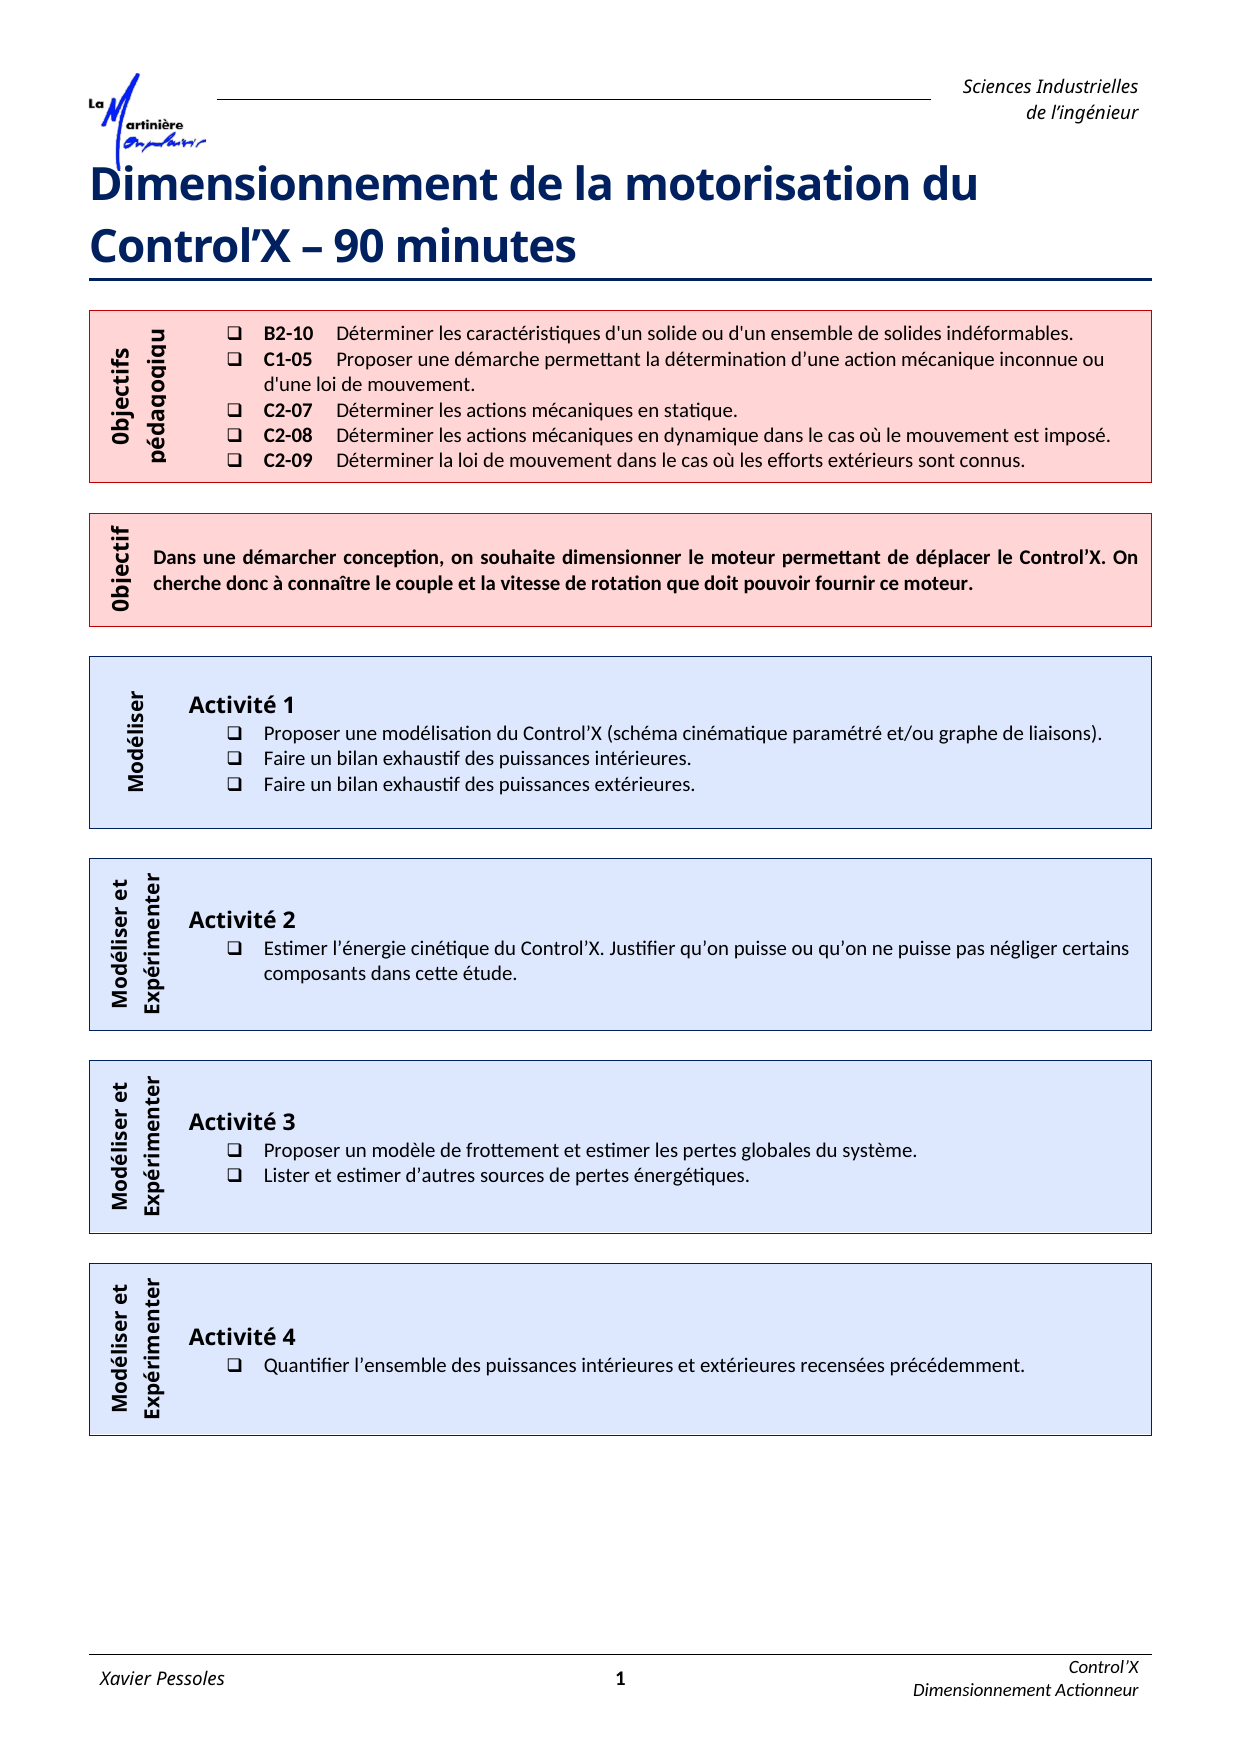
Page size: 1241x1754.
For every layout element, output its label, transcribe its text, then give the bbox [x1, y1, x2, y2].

table_header Activité 4 Quantifier l’ensemble des puissances intérieures et extérieures recensées précédemment. [177, 1264, 1151, 1434]
table_header Modéliser et Expérimenter [90, 1061, 177, 1232]
table_header Modéliser et Expérimenter [90, 859, 177, 1030]
table_header Activité 1 Proposer une modélisation du Control’X (schéma cinématique paramétré et/ou graphe de liaisons). Faire un bilan exhaustif des puissances intérieures. Faire un bilan exhaustif des puissances extérieures. [177, 657, 1151, 828]
table_header 0bjectif [90, 514, 142, 626]
table_header Activité 3 Proposer un modèle de frottement et estimer les pertes globales du système. Lister et estimer d’autres sources de pertes énergétiques. [177, 1061, 1151, 1232]
table_header Activité 2 Estimer l’énergie cinétique du Control’X. Justifier qu’on puisse ou qu’on ne puisse pas négliger certains composants dans cette étude. [177, 859, 1151, 1030]
table_header B2-10 Déterminer les caractéristiques d'un solide ou d'un ensemble de solides indéformables. C1-05 Proposer une démarche permettant la détermination d’une action mécanique inconnue ou d'une loi de mouvement. C2-07 Déterminer les actions mécaniques en statique. C2-08 Déterminer les actions mécaniques en dynamique dans le cas où le mouvement est imposé. C2-09 Déterminer la loi de mouvement dans le cas où les efforts extérieurs sont connus. [177, 311, 1151, 482]
table_header Modéliser [90, 657, 177, 828]
title Dimensionnement de la motorisation du Control’X – 90 minutes [89, 151, 1152, 278]
table_header Dans une démarcher conception, on souhaite dimensionner le moteur permettant de déplacer le Control’X. On cherche donc à connaître le couple et la vitesse de rotation que doit pouvoir fournir ce moteur. [142, 514, 1151, 626]
table_header Modéliser et Expérimenter [90, 1264, 177, 1434]
table_header 0bjectifs pédagogiques [90, 311, 177, 482]
picture [88, 73, 207, 171]
